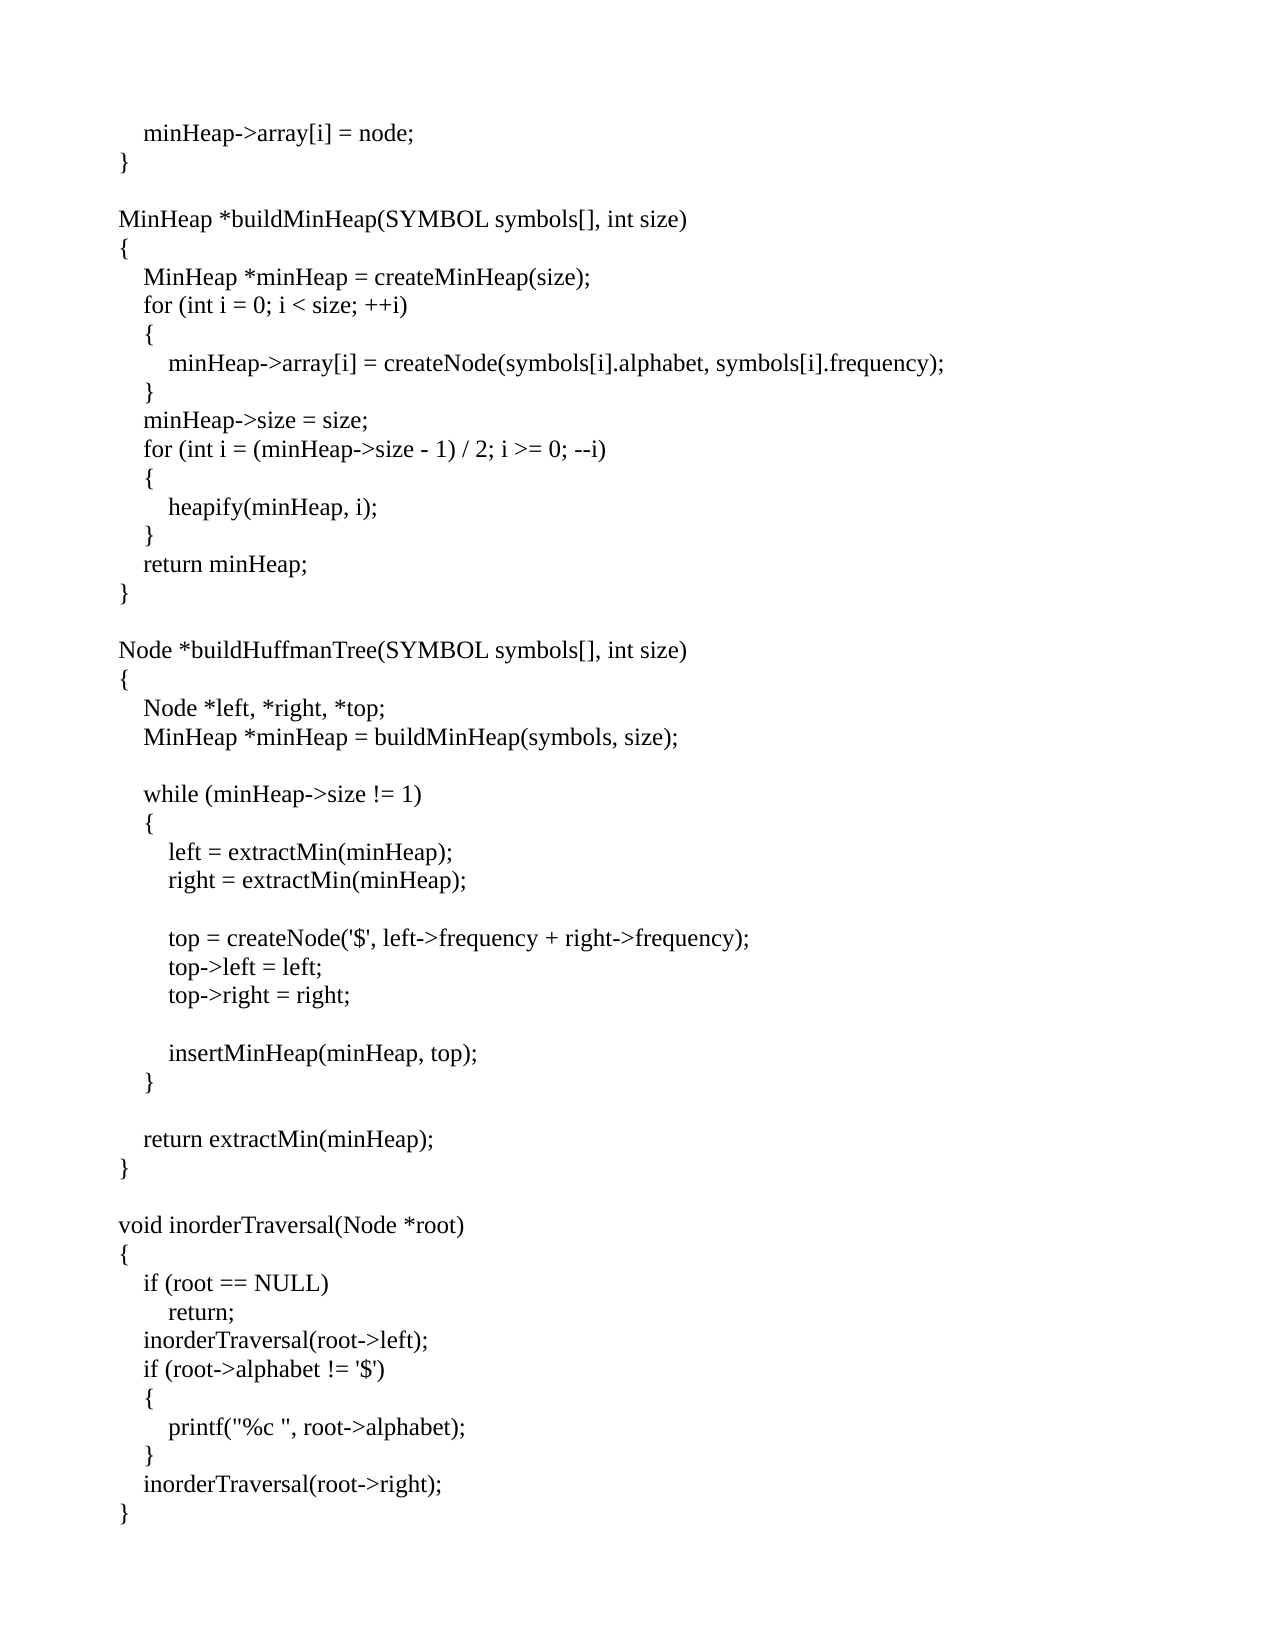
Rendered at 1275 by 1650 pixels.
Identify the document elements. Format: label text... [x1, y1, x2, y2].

text if (root == NULL) [118, 1268, 1157, 1297]
text } [118, 578, 1157, 607]
text } [118, 1153, 1157, 1182]
text } [118, 377, 1157, 406]
text minHeap->array[i] = createNode(symbols[i].alphabet, symbols[i].frequency); [118, 348, 1157, 377]
text inorderTraversal(root->right); [118, 1469, 1157, 1498]
text heapify(minHeap, i); [118, 492, 1157, 521]
text MinHeap *minHeap = buildMinHeap(symbols, size); [118, 722, 1157, 751]
text printf("%c ", root->alphabet); [118, 1412, 1157, 1441]
text Node *left, *right, *top; [118, 693, 1157, 722]
text inorderTraversal(root->left); [118, 1326, 1157, 1354]
text } [118, 1498, 1157, 1527]
text for (int i = (minHeap->size - 1) / 2; i >= 0; --i) [118, 434, 1157, 463]
text } [118, 521, 1157, 549]
text { [118, 233, 1157, 262]
text return minHeap; [118, 549, 1157, 578]
text for (int i = 0; i < size; ++i) [118, 291, 1157, 319]
text return; [118, 1297, 1157, 1326]
text } [118, 1441, 1157, 1469]
text minHeap->array[i] = node; [118, 118, 1157, 147]
text right = extractMin(minHeap); [118, 866, 1157, 894]
text return extractMin(minHeap); [118, 1124, 1157, 1153]
text } [118, 1067, 1157, 1096]
text insertMinHeap(minHeap, top); [118, 1038, 1157, 1067]
text MinHeap *buildMinHeap(SYMBOL symbols[], int size) [118, 204, 1157, 233]
text void inorderTraversal(Node *root) [118, 1211, 1157, 1239]
text } [118, 147, 1157, 176]
text minHeap->size = size; [118, 406, 1157, 434]
text Node *buildHuffmanTree(SYMBOL symbols[], int size) [118, 636, 1157, 664]
text top->left = left; [118, 952, 1157, 981]
text { [118, 808, 1157, 837]
text { [118, 463, 1157, 492]
text top = createNode('$', left->frequency + right->frequency); [118, 923, 1157, 952]
text { [118, 319, 1157, 348]
text if (root->alphabet != '$') [118, 1354, 1157, 1383]
text while (minHeap->size != 1) [118, 779, 1157, 808]
text { [118, 1239, 1157, 1268]
text { [118, 664, 1157, 693]
text left = extractMin(minHeap); [118, 837, 1157, 866]
text { [118, 1383, 1157, 1412]
text top->right = right; [118, 981, 1157, 1009]
text MinHeap *minHeap = createMinHeap(size); [118, 262, 1157, 291]
